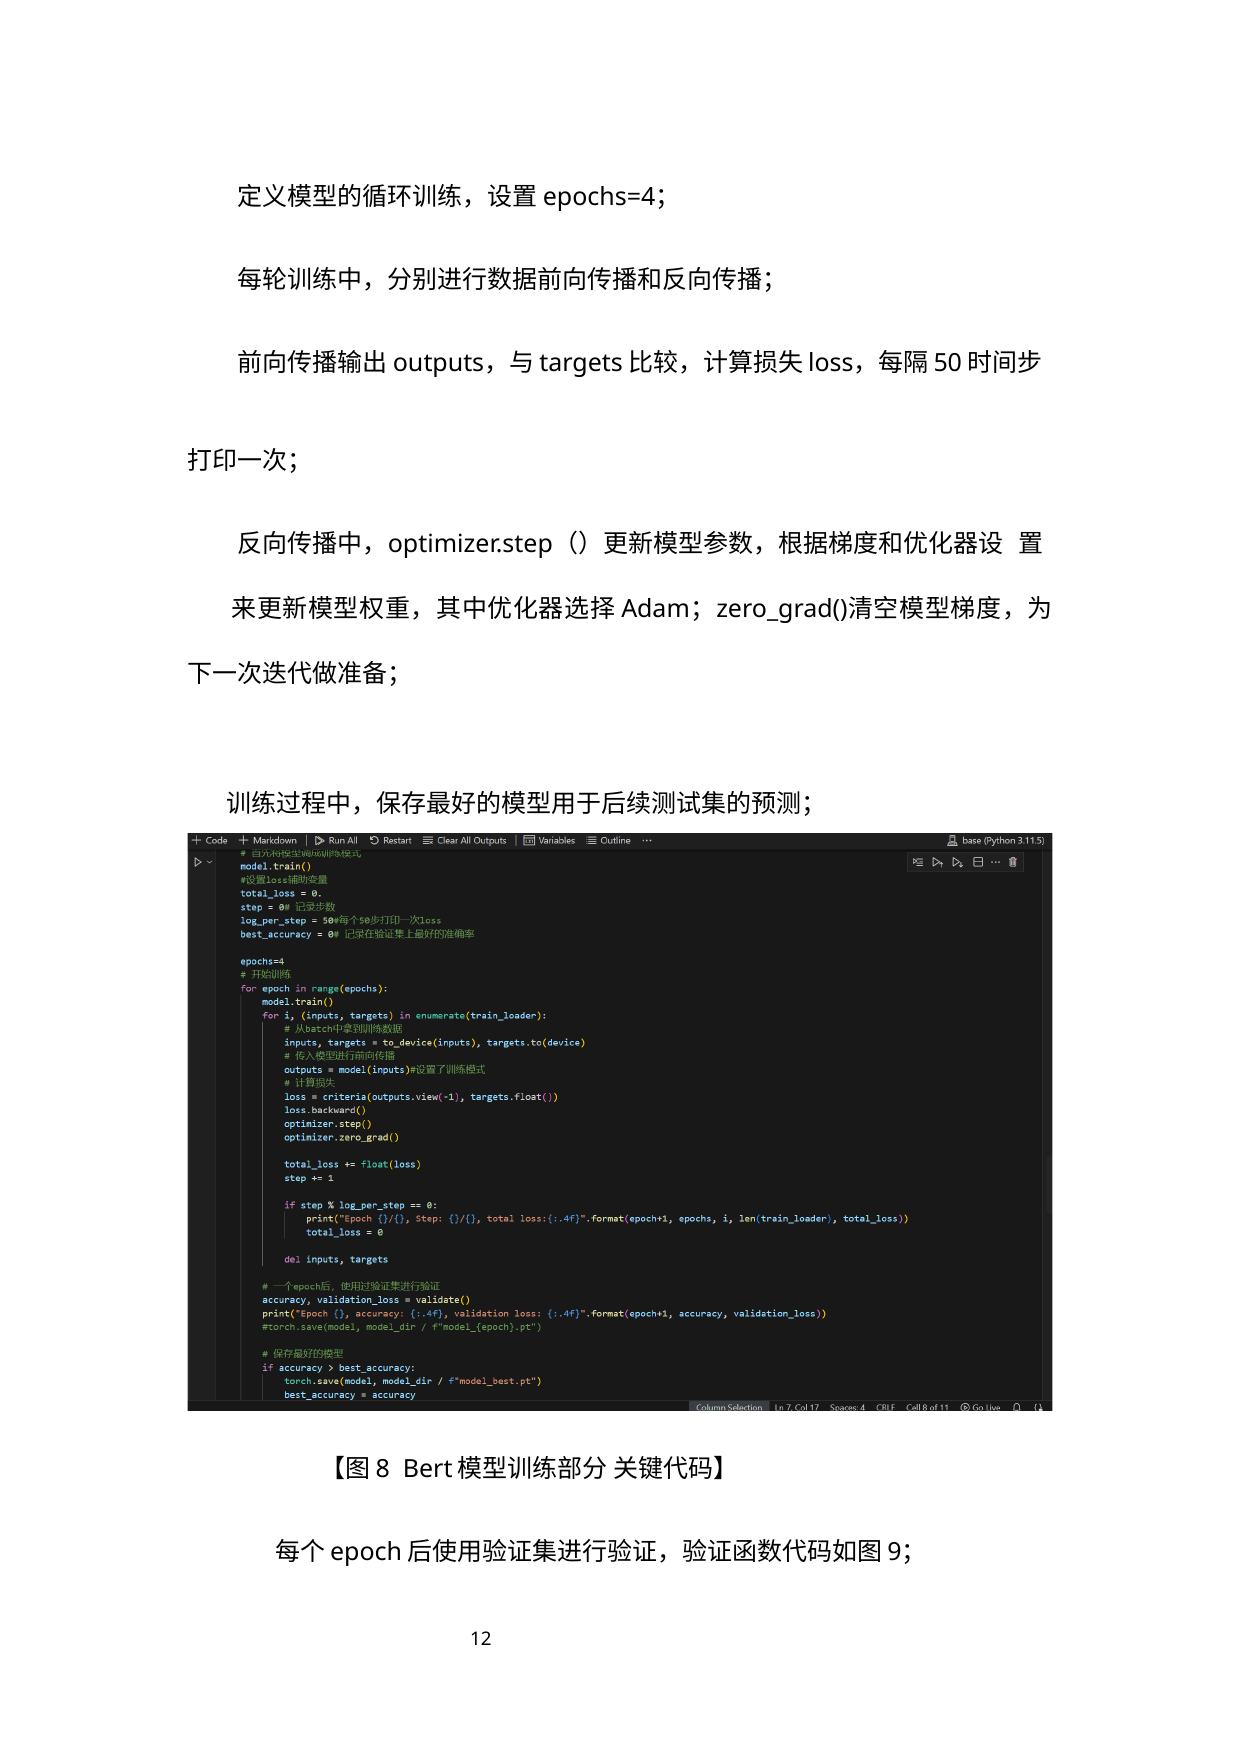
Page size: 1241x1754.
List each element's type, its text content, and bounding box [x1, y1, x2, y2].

list 反向传播中，optimizer.step（）更新模型参数，根据梯度和优化器设 置 来更新模型权重，其中优化器选择Adam；zero_grad()清空模型梯度，为下一次迭代做准备； [187, 509, 1053, 704]
picture [187, 833, 1053, 1411]
list 前向传播输出outputs，与targets比较，计算损失loss，每隔50时间步打印一次； [187, 328, 1053, 491]
list 定义模型的循环训练，设置epochs=4； [187, 162, 1053, 227]
list 每个epoch后使用验证集进行验证，验证函数代码如图9； [231, 1517, 1053, 1582]
list 【图8 Bert模型训练部分 关键代码】 [231, 1434, 1053, 1499]
list 每轮训练中，分别进行数据前向传播和反向传播； [187, 245, 1053, 310]
list 训练过程中，保存最好的模型用于后续测试集的预测； [187, 769, 1053, 833]
